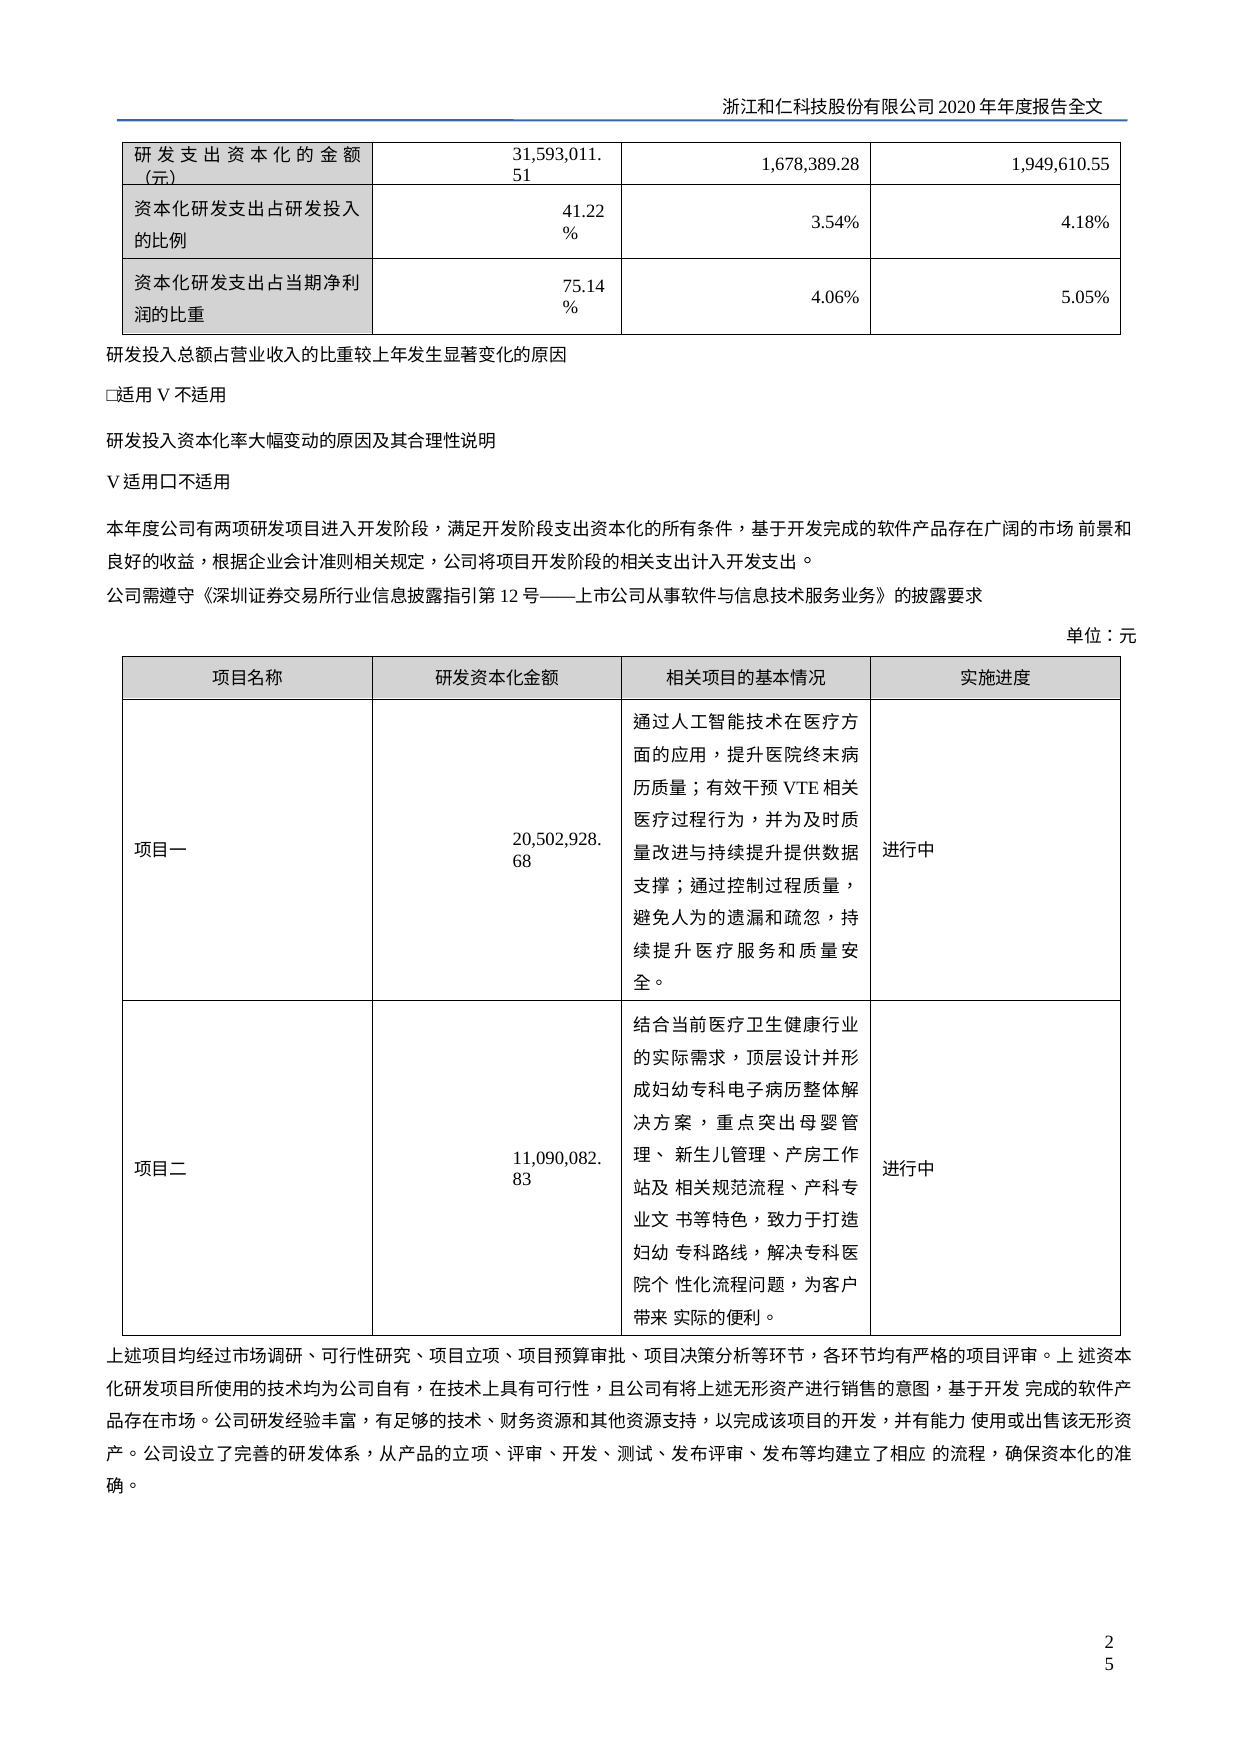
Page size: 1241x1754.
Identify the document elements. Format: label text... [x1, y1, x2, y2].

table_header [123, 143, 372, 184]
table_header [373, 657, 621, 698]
text 上述项目均经过市场调研、可行性研究、项目立项、项目预算审批、项目决策分析等环节，各环节均有严格的项目评审。上 述资本化研发项目所使用的技术均为公司自有，在技术上具有可行性，且公司有将上述无形资产进行销售的意图，基于开发 完成的软件产品存在市场。公司研发经验丰富，有足够的技术、财务资源和其他资源支持，以完成该项目的开发，并有能力 使用或出售该无形资产。公司设立了完善的研发体系，从产品的立项、评审、开发、测试、发布评审、发布等均建立了相应 的流程，确保资本化的准确。 [106, 1336, 1137, 1499]
text V适用口不适用 [106, 468, 1137, 494]
text □适用V不适用 [106, 383, 1137, 407]
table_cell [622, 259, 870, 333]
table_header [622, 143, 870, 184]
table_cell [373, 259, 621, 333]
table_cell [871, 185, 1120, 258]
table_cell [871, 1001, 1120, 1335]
text 公司需遵守《深圳证券交易所行业信息披露指引第12号——上市公司从事软件与信息技术服务业务》的披露要求 [106, 575, 1137, 609]
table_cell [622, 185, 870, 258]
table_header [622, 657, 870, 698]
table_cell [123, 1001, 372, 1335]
text 本年度公司有两项研发项目进入开发阶段，满足开发阶段支出资本化的所有条件，基于开发完成的软件产品存在广阔的市场 前景和良好的收益，根据企业会计准则相关规定，公司将项目开发阶段的相关支出计入开发支出。 [106, 508, 1137, 575]
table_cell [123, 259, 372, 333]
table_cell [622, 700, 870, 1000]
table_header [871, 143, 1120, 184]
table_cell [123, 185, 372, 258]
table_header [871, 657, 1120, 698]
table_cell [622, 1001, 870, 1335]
text 单位：元 [106, 623, 1137, 648]
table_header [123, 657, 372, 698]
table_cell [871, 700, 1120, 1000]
text 研发投入资本化率大幅变动的原因及其合理性说明 [106, 420, 1137, 454]
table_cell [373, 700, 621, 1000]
text 研发投入总额占营业收入的比重较上年发生显著变化的原因 [106, 334, 1137, 368]
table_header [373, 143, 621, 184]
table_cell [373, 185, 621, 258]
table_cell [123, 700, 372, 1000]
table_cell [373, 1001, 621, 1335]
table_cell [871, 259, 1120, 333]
